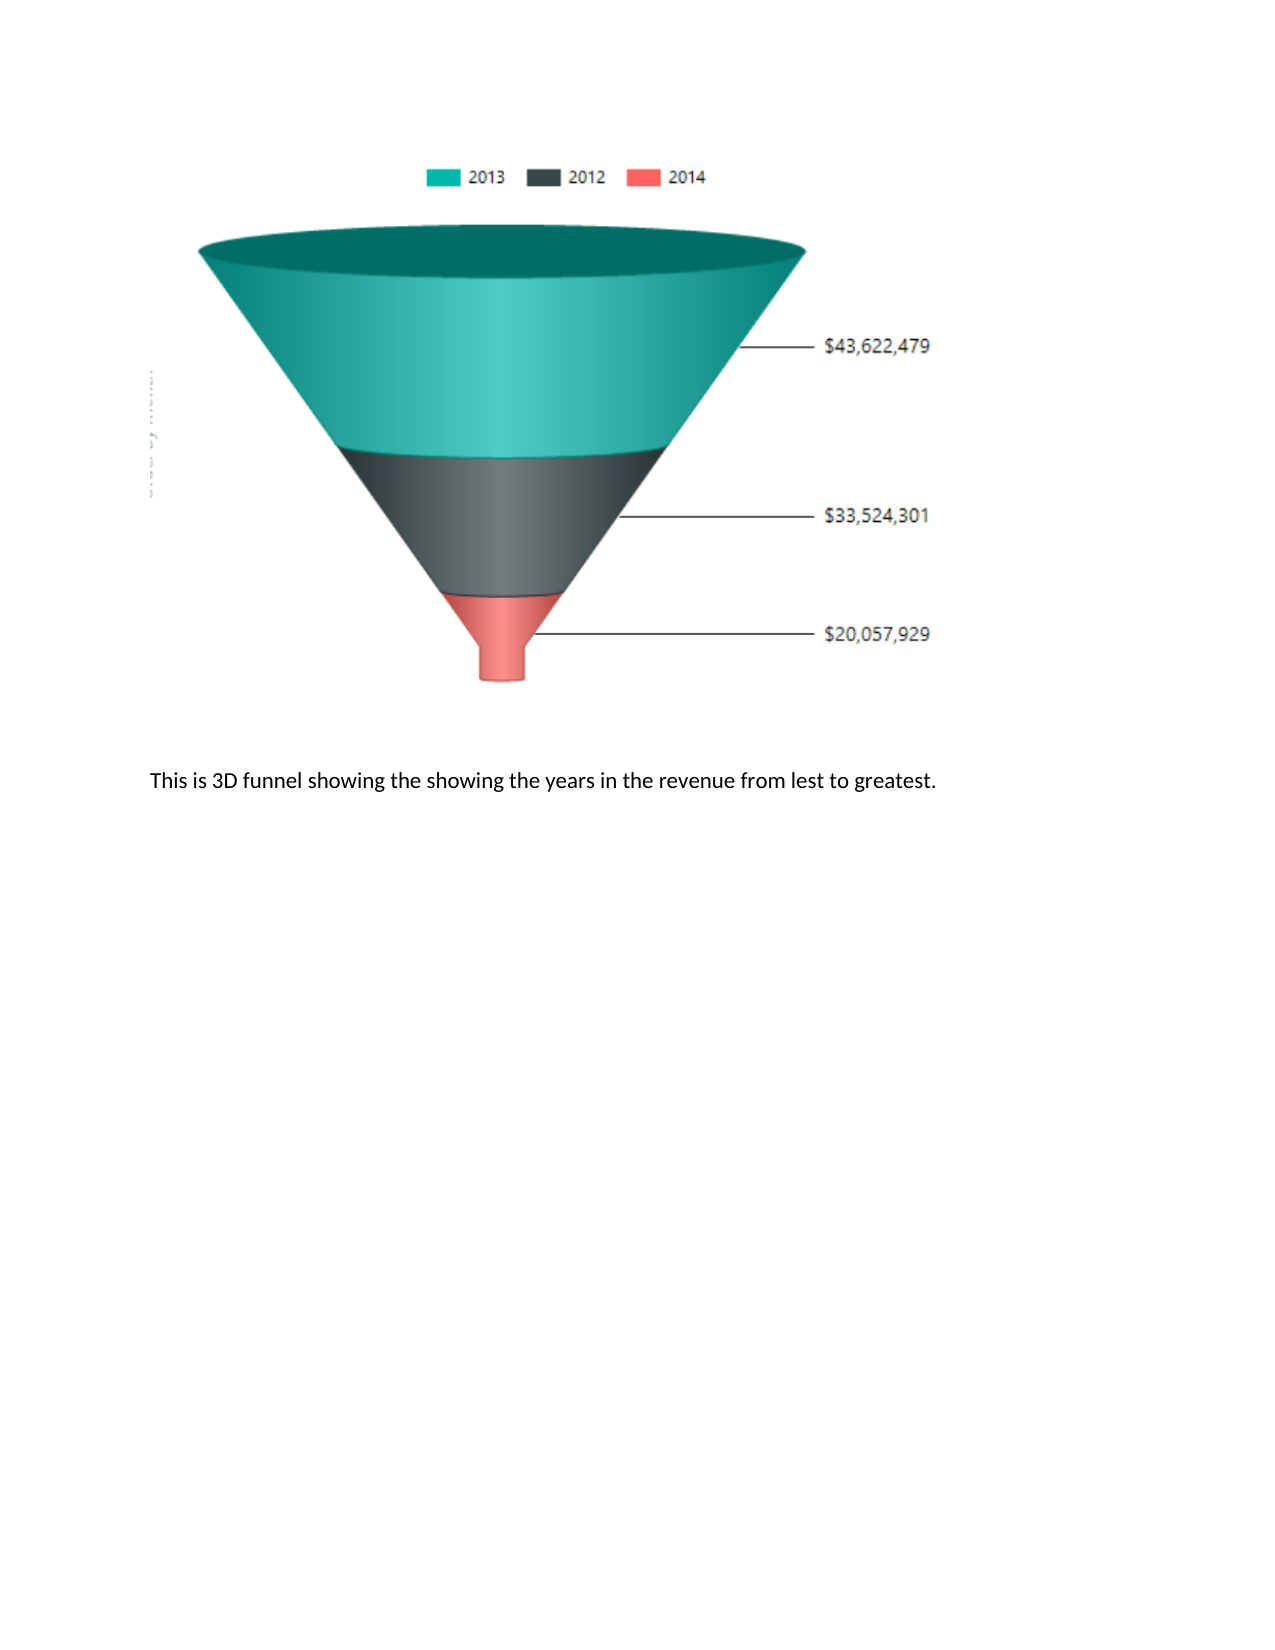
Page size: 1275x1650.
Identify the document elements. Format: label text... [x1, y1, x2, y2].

text This is 3D funnel showing the showing the years in the revenue from lest to greatest. [150, 766, 1125, 794]
picture [150, 150, 1125, 747]
